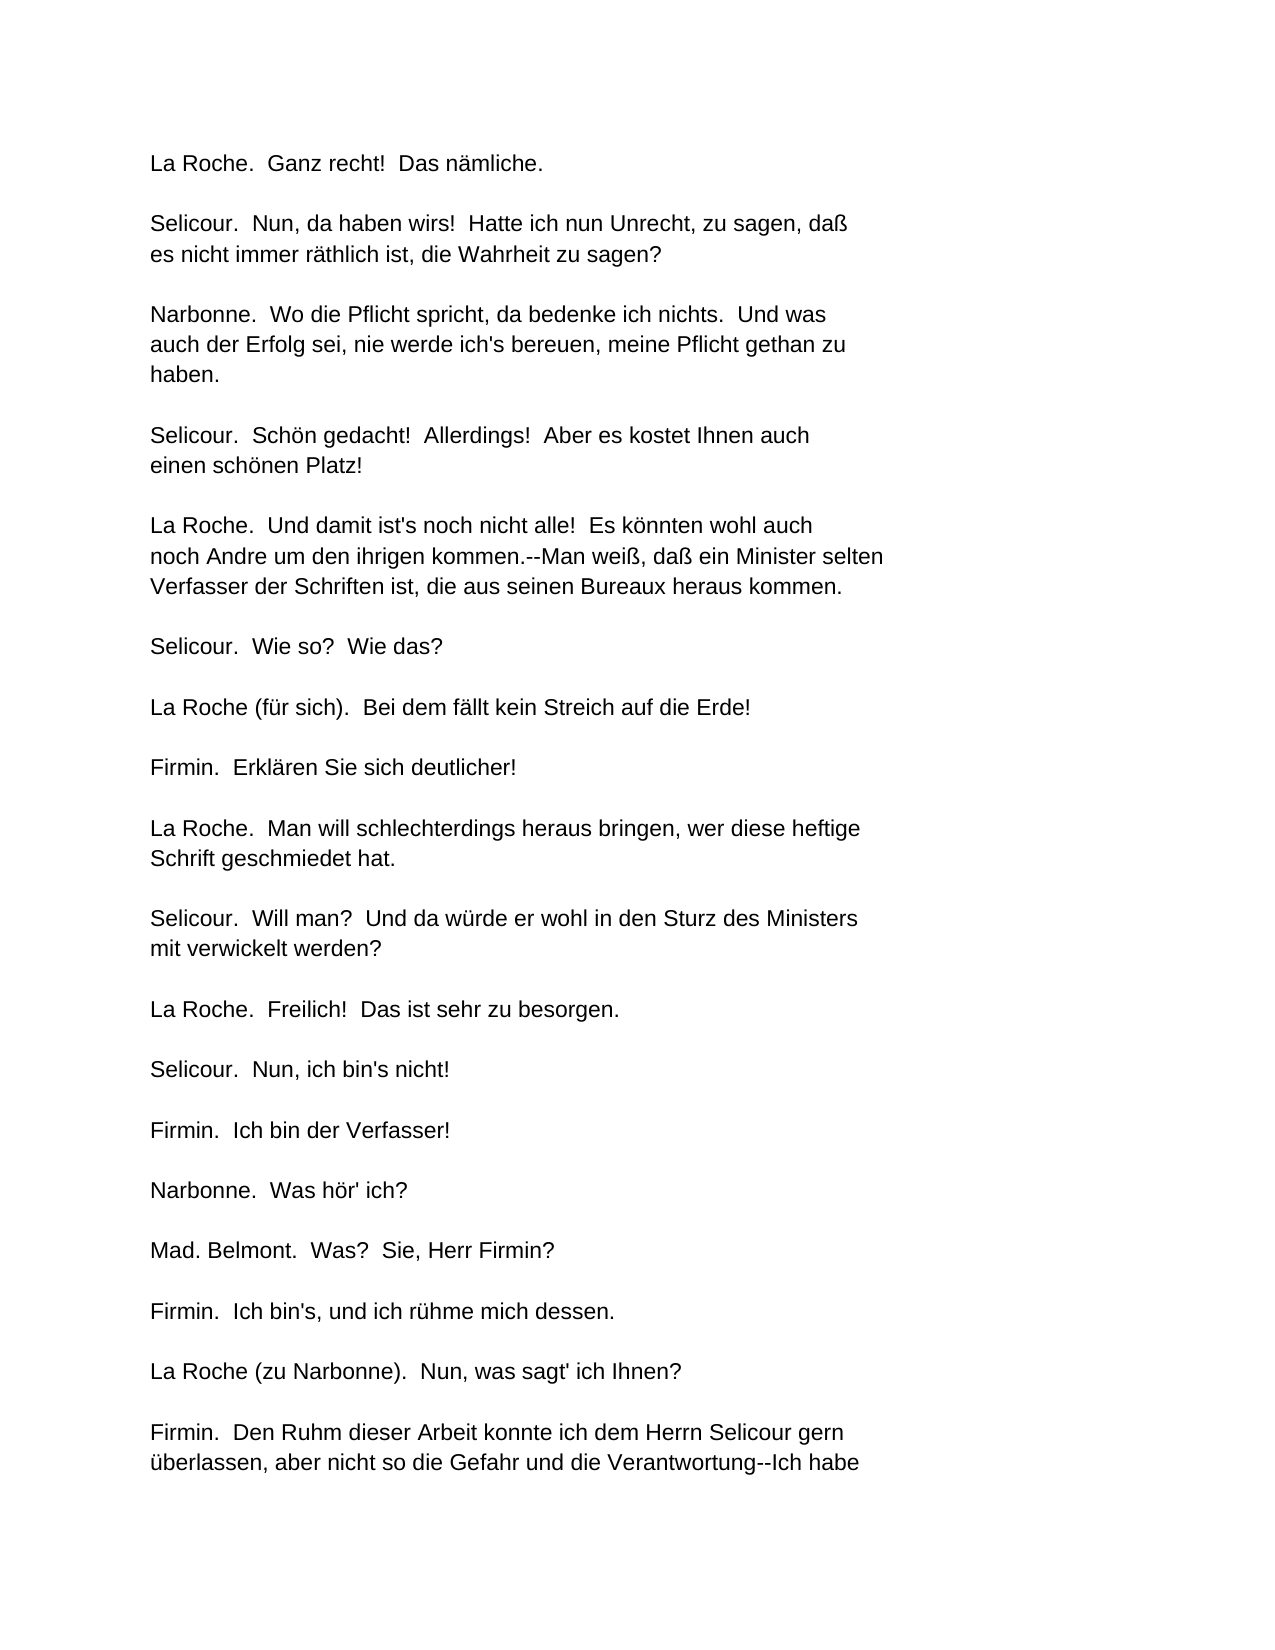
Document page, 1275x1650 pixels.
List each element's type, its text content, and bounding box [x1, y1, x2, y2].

text noch Andre um den ihrigen kommen.--Man weiß, daß ein Minister selten [150, 543, 1125, 569]
text Firmin. Ich bin der Verfasser! [150, 1117, 1125, 1143]
text mit verwickelt werden? [150, 935, 1125, 962]
text Narbonne. Wo die Pflicht spricht, da bedenke ich nichts. Und was [150, 301, 1125, 327]
text Narbonne. Was hör' ich? [150, 1177, 1125, 1203]
text Selicour. Will man? Und da würde er wohl in den Sturz des Ministers [150, 905, 1125, 932]
text La Roche. Freilich! Das ist sehr zu besorgen. [150, 996, 1125, 1022]
text es nicht immer räthlich ist, die Wahrheit zu sagen? [150, 241, 1125, 267]
text Selicour. Nun, ich bin's nicht! [150, 1056, 1125, 1083]
text Selicour. Wie so? Wie das? [150, 633, 1125, 660]
text haben. [150, 361, 1125, 388]
text überlassen, aber nicht so die Gefahr und die Verantwortung--Ich habe [150, 1449, 1125, 1475]
text Mad. Belmont. Was? Sie, Herr Firmin? [150, 1237, 1125, 1264]
text La Roche (zu Narbonne). Nun, was sagt' ich Ihnen? [150, 1358, 1125, 1385]
text La Roche. Und damit ist's noch nicht alle! Es könnten wohl auch [150, 512, 1125, 539]
text einen schönen Platz! [150, 452, 1125, 478]
text La Roche (für sich). Bei dem fällt kein Streich auf die Erde! [150, 694, 1125, 720]
text Firmin. Den Ruhm dieser Arbeit konnte ich dem Herrn Selicour gern [150, 1419, 1125, 1445]
text La Roche. Man will schlechterdings heraus bringen, wer diese heftige [150, 814, 1125, 841]
text Selicour. Schön gedacht! Allerdings! Aber es kostet Ihnen auch [150, 422, 1125, 448]
text Schrift geschmiedet hat. [150, 845, 1125, 871]
text Firmin. Erklären Sie sich deutlicher! [150, 754, 1125, 781]
text La Roche. Ganz recht! Das nämliche. [150, 150, 1125, 176]
text Firmin. Ich bin's, und ich rühme mich dessen. [150, 1298, 1125, 1324]
text Selicour. Nun, da haben wirs! Hatte ich nun Unrecht, zu sagen, daß [150, 210, 1125, 237]
text Verfasser der Schriften ist, die aus seinen Bureaux heraus kommen. [150, 573, 1125, 599]
text auch der Erfolg sei, nie werde ich's bereuen, meine Pflicht gethan zu [150, 331, 1125, 358]
